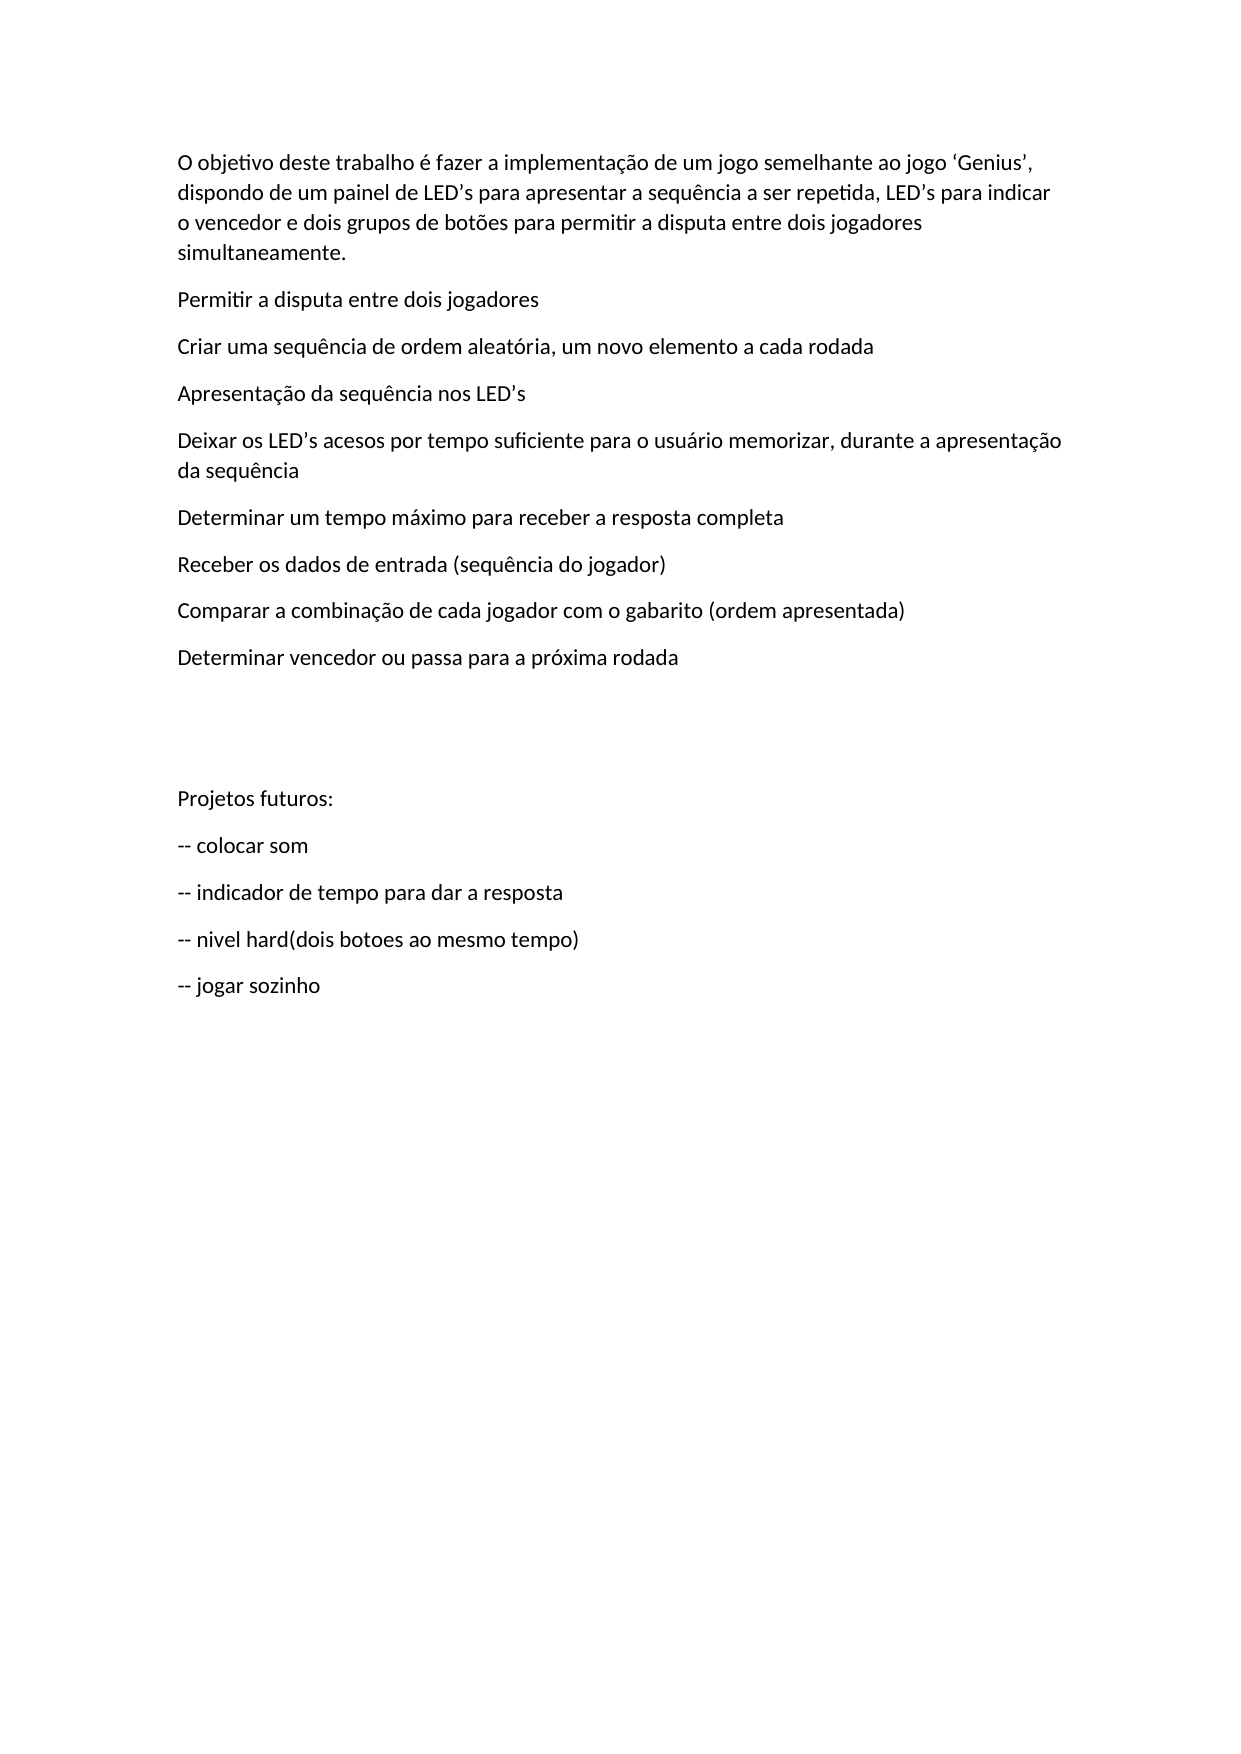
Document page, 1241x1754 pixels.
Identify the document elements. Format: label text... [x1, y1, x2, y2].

text O objetivo deste trabalho é fazer a implementação de um jogo semelhante ao jogo ‘Genius’, dispondo de um painel de LED’s para apresentar a sequência a ser repetida, LED’s para indicar o vencedor e dois grupos de botões para permitir a disputa entre dois jogadores simultaneamente. [177, 148, 1063, 266]
text Criar uma sequência de ordem aleatória, um novo elemento a cada rodada [177, 332, 1063, 360]
text -- colocar som [177, 831, 1063, 859]
text Determinar um tempo máximo para receber a resposta completa [177, 503, 1063, 531]
text Permitir a disputa entre dois jogadores [177, 285, 1063, 313]
text Determinar vencedor ou passa para a próxima rodada [177, 643, 1063, 671]
text -- jogar sozinho [177, 972, 1063, 999]
text -- indicador de tempo para dar a resposta [177, 878, 1063, 906]
text Receber os dados de entrada (sequência do jogador) [177, 550, 1063, 578]
text -- nivel hard(dois botoes ao mesmo tempo) [177, 925, 1063, 953]
text Comparar a combinação de cada jogador com o gabarito (ordem apresentada) [177, 597, 1063, 624]
text Projetos futuros: [177, 784, 1063, 812]
text Deixar os LED’s acesos por tempo suficiente para o usuário memorizar, durante a apresentação da sequência [177, 426, 1063, 484]
text Apresentação da sequência nos LED’s [177, 379, 1063, 407]
